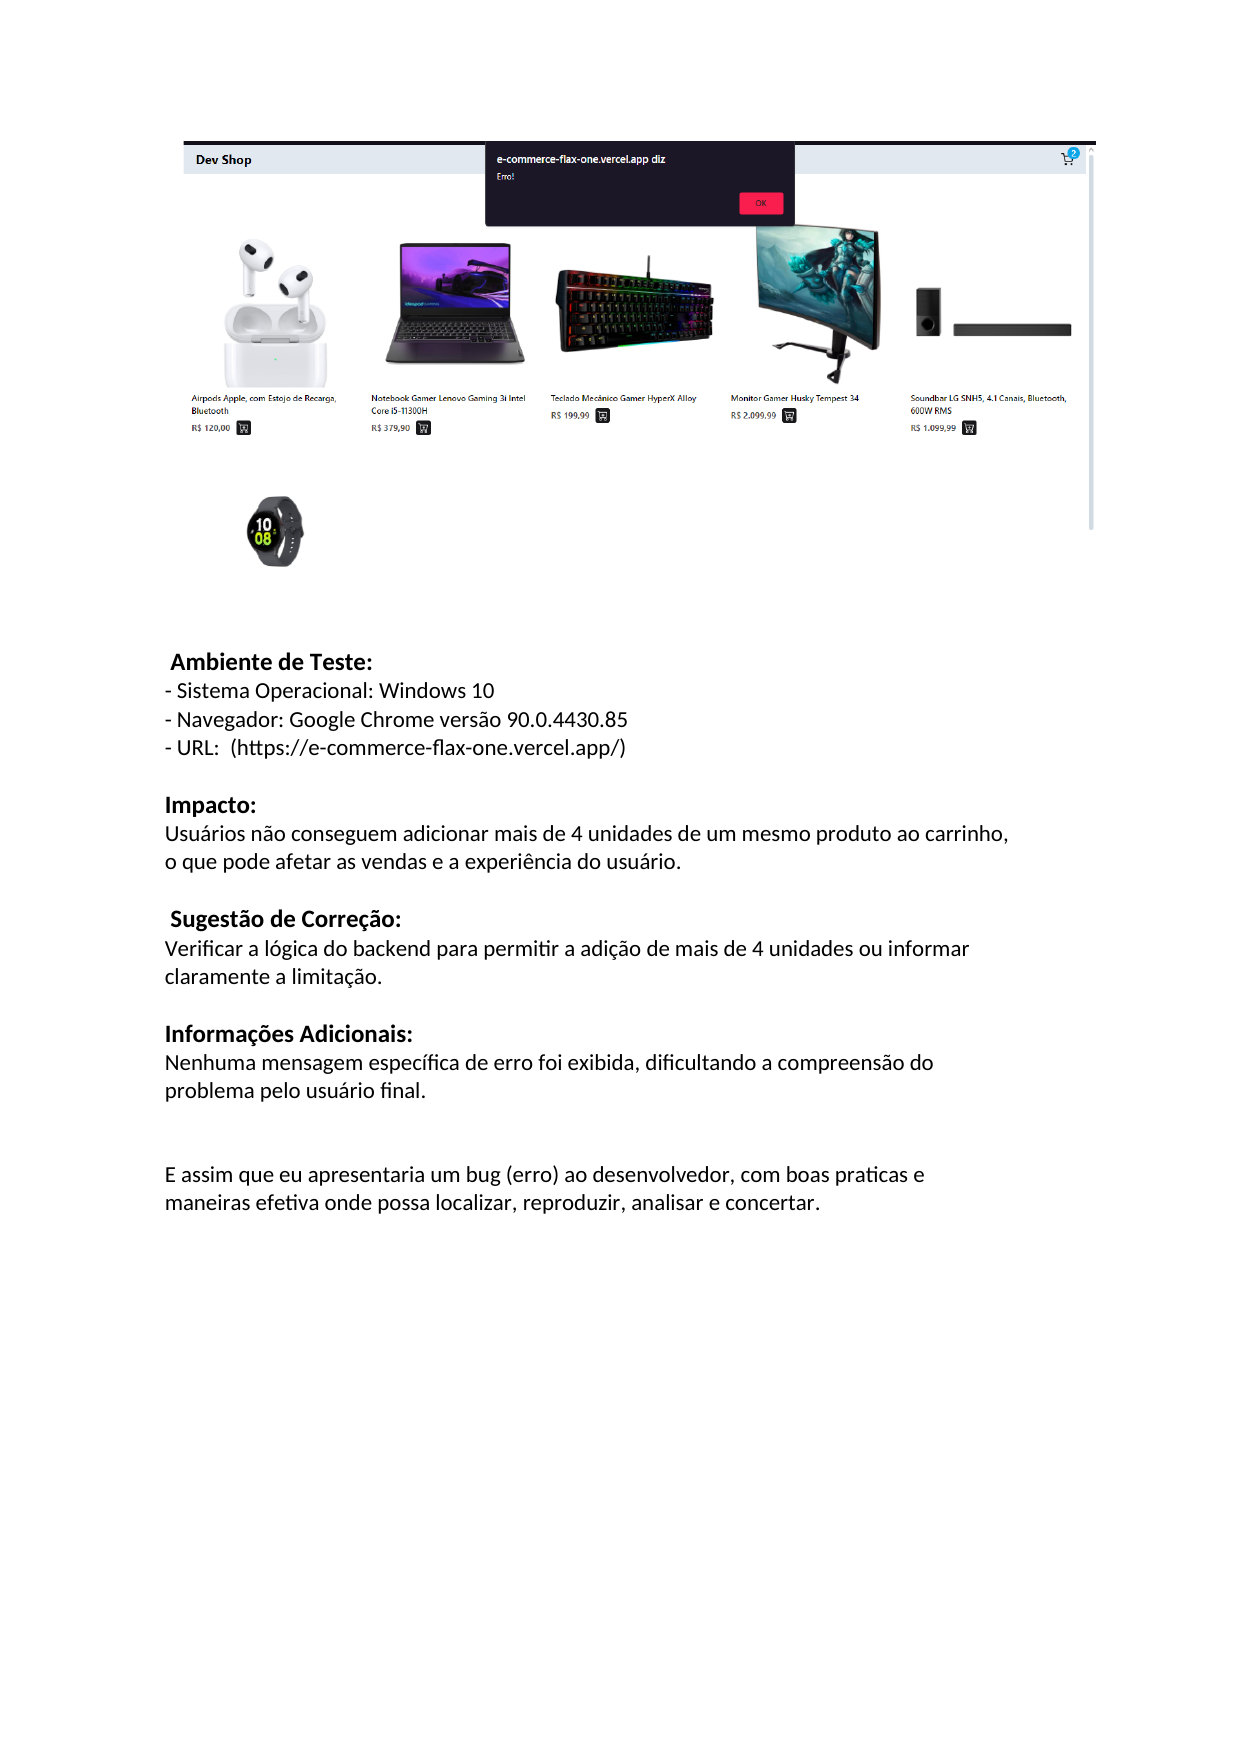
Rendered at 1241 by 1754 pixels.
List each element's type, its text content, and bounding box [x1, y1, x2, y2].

text Ambiente de Teste: [164, 646, 1017, 677]
text - URL: (https://e-commerce-flax-one.vercel.app/) [164, 733, 1017, 761]
text E assim que eu apresentaria um bug (erro) ao desenvolvedor, com boas praticas e maneiras efetiva onde possa localizar, reproduzir, analisar e concertar. [164, 1161, 1017, 1217]
text - Sistema Operacional: Windows 10 [164, 677, 1017, 705]
text Nenhuma mensagem específica de erro foi exibida, dificultando a compreensão do problema pelo usuário final. [164, 1048, 1017, 1104]
text Verificar a lógica do backend para permitir a adição de mais de 4 unidades ou informar claramente a limitação. [164, 934, 1017, 990]
text - Navegador: Google Chrome versão 90.0.4430.85 [164, 705, 1017, 733]
text Impacto: [164, 789, 1017, 819]
text Sugestão de Correção: [164, 903, 1017, 934]
text Informações Adicionais: [164, 1018, 1017, 1048]
text Usuários não conseguem adicionar mais de 4 unidades de um mesmo produto ao carrinho, o que pode afetar as vendas e a experiência do usuário. [164, 819, 1017, 875]
